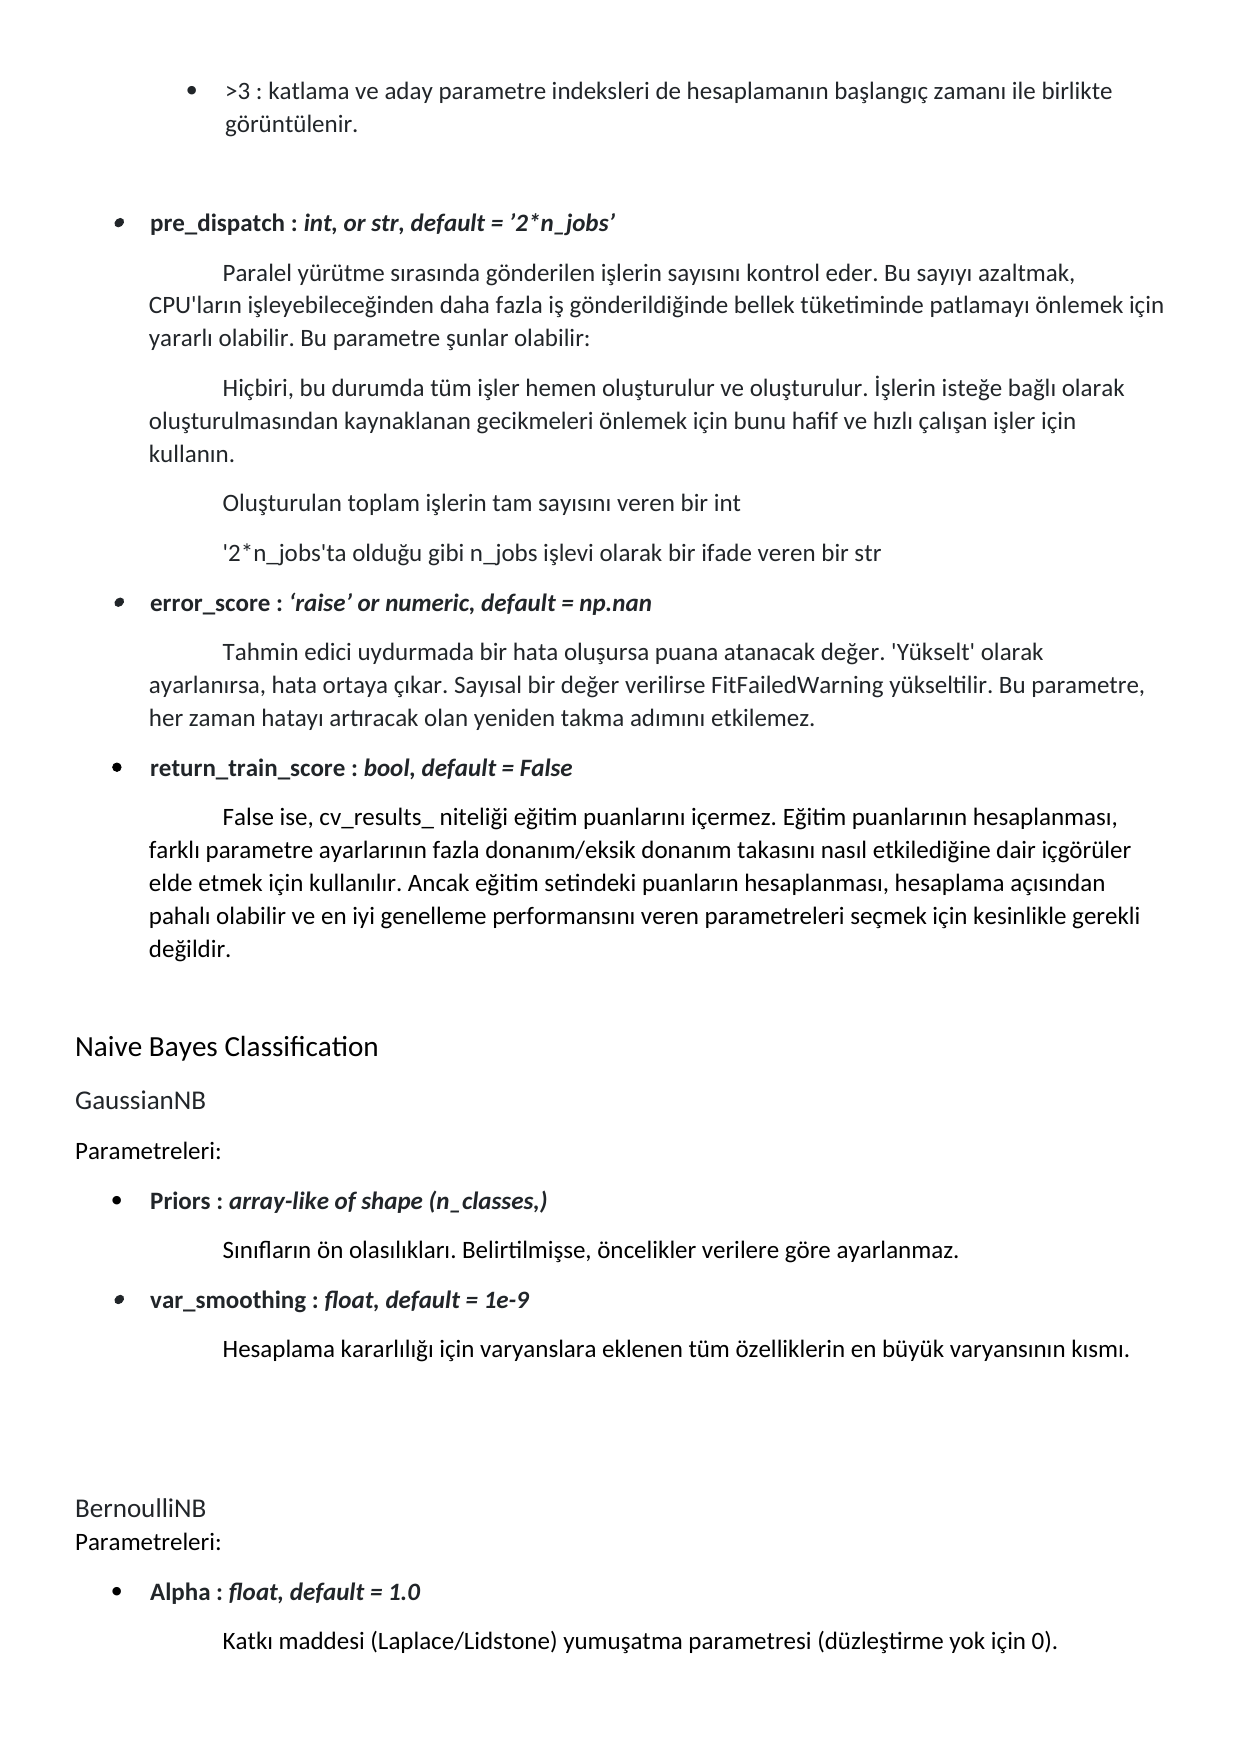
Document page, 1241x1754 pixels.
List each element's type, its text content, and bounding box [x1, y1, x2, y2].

list return_train_score : bool, default = False [112, 752, 1165, 782]
text Sınıfların ön olasılıkları. Belirtilmişse, öncelikler verilere göre ayarlanmaz. [149, 1234, 1165, 1265]
text Oluşturulan toplam işlerin tam sayısını veren bir int [149, 487, 1165, 518]
text Paralel yürütme sırasında gönderilen işlerin sayısını kontrol eder. Bu sayıyı azaltmak, CPU'ların işleyebileceğinden daha fazla iş gönderildiğinde bellek tüketiminde patlamayı önlemek için yararlı olabilir. Bu parametre şunlar olabilir: [149, 257, 1165, 353]
text Parametreleri: [75, 1135, 1165, 1166]
text Tahmin edici uydurmada bir hata oluşursa puana atanacak değer. 'Yükselt' olarak ayarlanırsa, hata ortaya çıkar. Sayısal bir değer verilirse FitFailedWarning yükseltilir. Bu parametre, her zaman hatayı artıracak olan yeniden takma adımını etkilemez. [149, 636, 1165, 733]
text Naive Bayes Classification [75, 1028, 1165, 1063]
list Alpha : float, default = 1.0 [112, 1576, 1165, 1606]
text Parametreleri: [75, 1526, 1165, 1557]
text Hiçbiri, bu durumda tüm işler hemen oluşturulur ve oluşturulur. İşlerin isteğe bağlı olarak oluşturulmasından kaynaklanan gecikmeleri önlemek için bunu hafif ve hızlı çalışan işler için kullanın. [149, 372, 1165, 468]
text False ise, cv_results_ niteliği eğitim puanlarını içermez. Eğitim puanlarının hesaplanması, farklı parametre ayarlarının fazla donanım/eksik donanım takasını nasıl etkilediğine dair içgörüler elde etmek için kullanılır. Ancak eğitim setindeki puanların hesaplanması, hesaplama açısından pahalı olabilir ve en iyi genelleme performansını veren parametreleri seçmek için kesinlikle gerekli değildir. [149, 801, 1165, 963]
list error_score : ‘raise’ or numeric, default = np.nan [112, 587, 1165, 617]
text Hesaplama kararlılığı için varyanslara eklenen tüm özelliklerin en büyük varyansının kısmı. [149, 1334, 1165, 1364]
text GaussianNB [75, 1083, 1165, 1116]
list >3 : katlama ve aday parametre indeksleri de hesaplamanın başlangıç zamanı ile birlikte görüntülenir. [187, 75, 1165, 138]
subtitle BernoulliNB [75, 1491, 1165, 1524]
list pre_dispatch : int, or str, default = ’2*n_jobs’ [112, 207, 1165, 238]
list Priors : array-like of shape (n_classes,) [112, 1185, 1165, 1215]
list var_smoothing : float, default = 1e-9 [112, 1284, 1165, 1314]
text Katkı maddesi (Laplace/Lidstone) yumuşatma parametresi (düzleştirme yok için 0). [149, 1626, 1165, 1656]
text '2*n_jobs'ta olduğu gibi n_jobs işlevi olarak bir ifade veren bir str [149, 537, 1165, 568]
